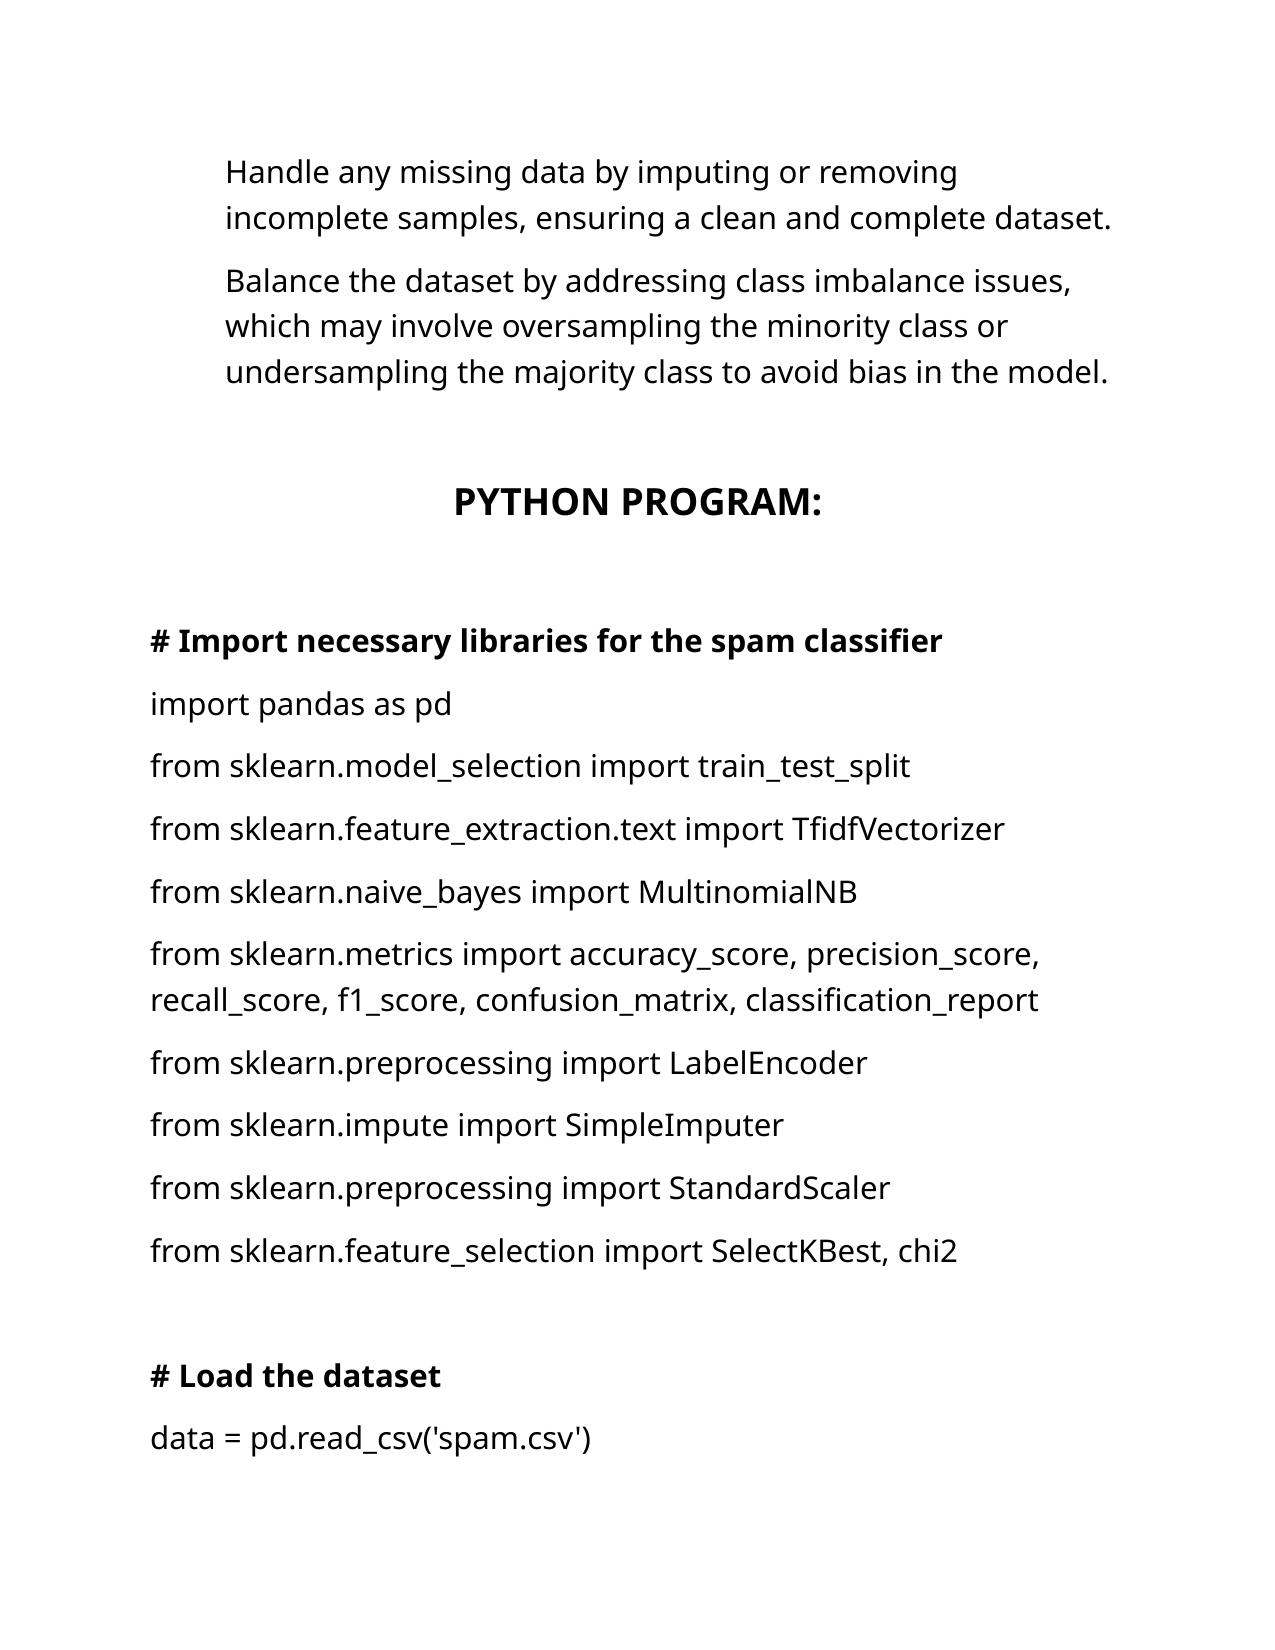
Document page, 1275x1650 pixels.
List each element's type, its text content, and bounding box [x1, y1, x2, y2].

text from sklearn.preprocessing import StandardScaler [150, 1166, 1125, 1208]
text import pandas as pd [150, 682, 1125, 724]
text data = pd.read_csv('spam.csv') [150, 1416, 1125, 1459]
text from sklearn.preprocessing import LabelEncoder [150, 1041, 1125, 1083]
text from sklearn.feature_selection import SelectKBest, chi2 [150, 1228, 1125, 1271]
text # Import necessary libraries for the spam classifier [150, 619, 1125, 662]
text PYTHON PROGRAM: [150, 476, 1125, 527]
text # Load the dataset [150, 1354, 1125, 1396]
text from sklearn.metrics import accuracy_score, precision_score, recall_score, f1_score, confusion_matrix, classification_report [150, 932, 1125, 1021]
text Balance the dataset by addressing class imbalance issues, which may involve oversampling the minority class or undersampling the majority class to avoid bias in the model. [225, 258, 1125, 393]
text from sklearn.impute import SimpleImputer [150, 1103, 1125, 1146]
text from sklearn.naive_bayes import MultinomialNB [150, 869, 1125, 912]
text from sklearn.model_selection import train_test_split [150, 744, 1125, 787]
text from sklearn.feature_extraction.text import TfidfVectorizer [150, 807, 1125, 849]
text Handle any missing data by imputing or removing incomplete samples, ensuring a clean and complete dataset. [225, 150, 1125, 238]
